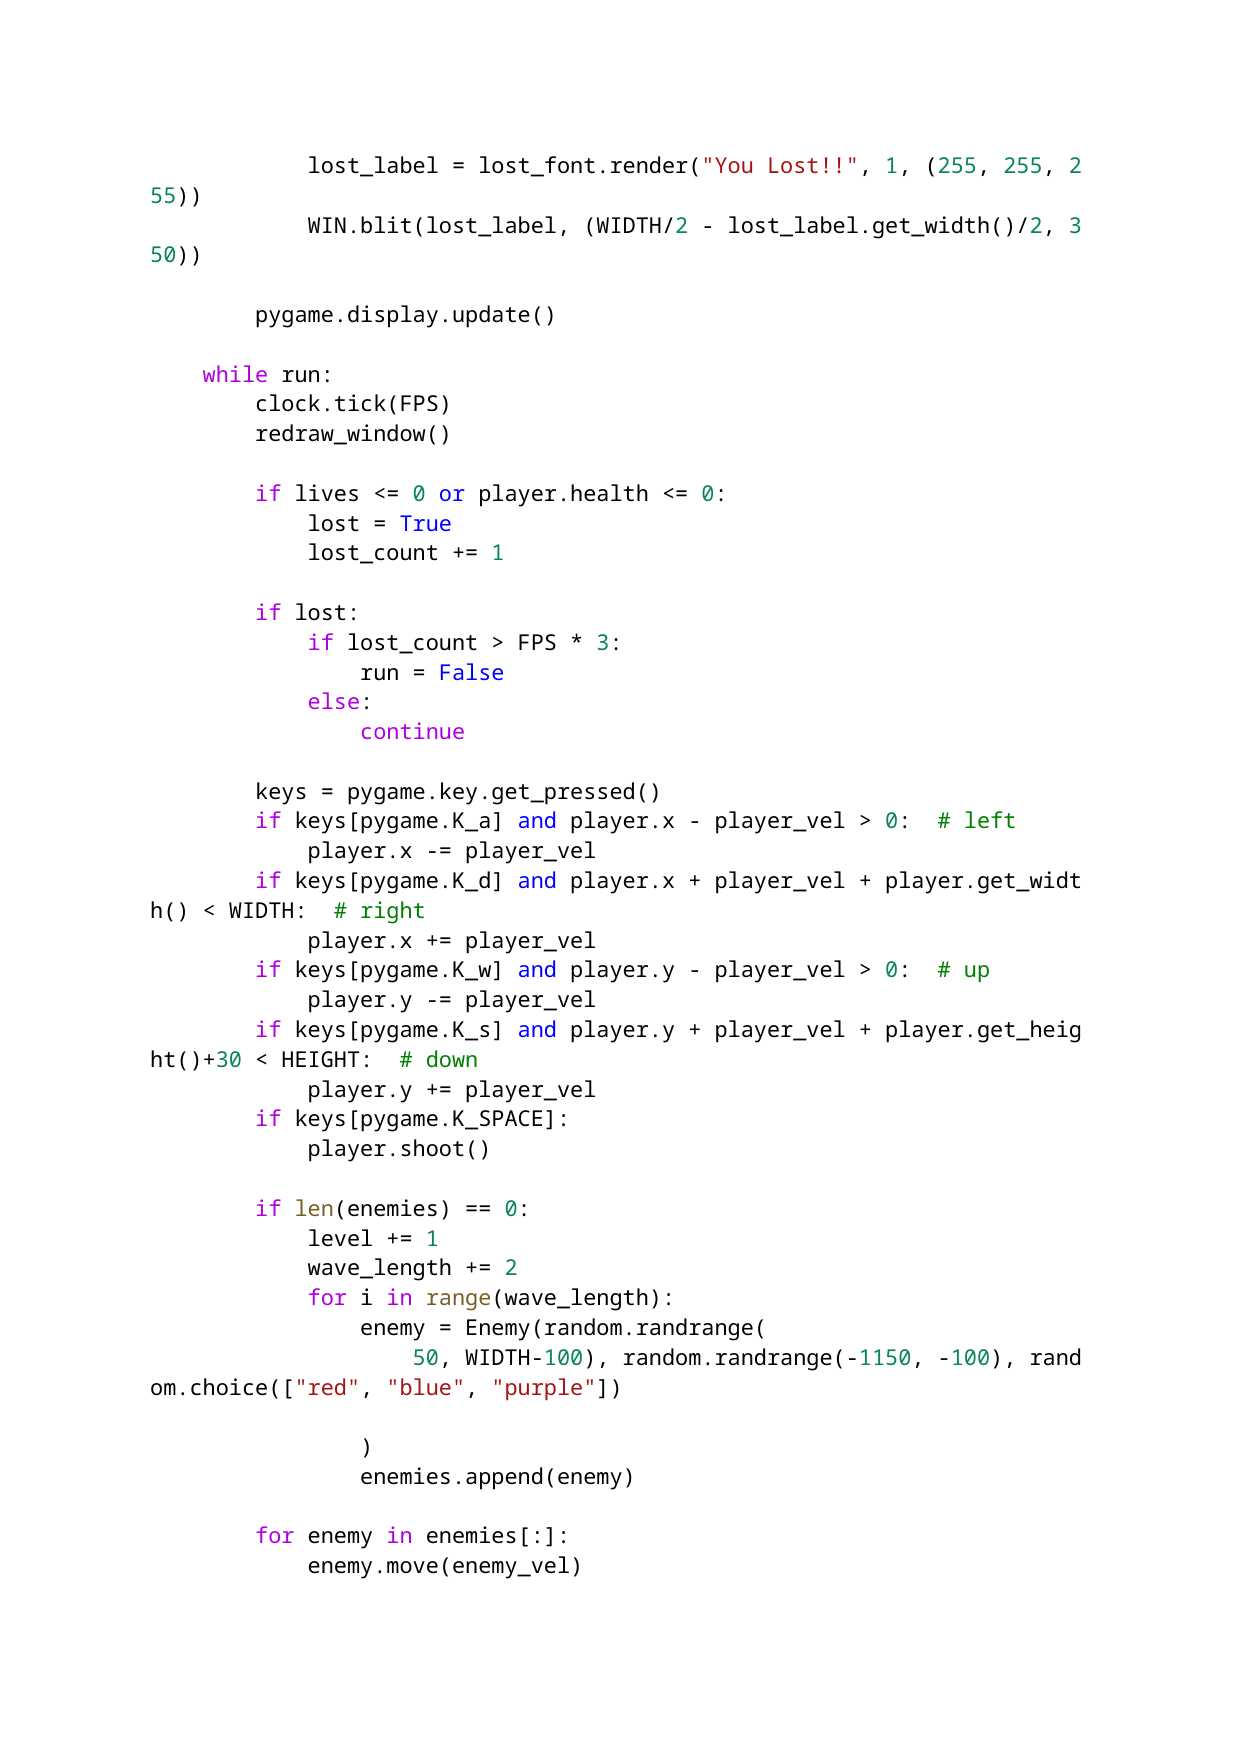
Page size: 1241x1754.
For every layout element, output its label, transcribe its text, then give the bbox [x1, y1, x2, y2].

text if lives <= 0 or player.health <= 0: [150, 478, 1090, 507]
text if lost: [150, 597, 1090, 627]
text WIN.blit(lost_label, (WIDTH/2 - lost_label.get_width()/2, 350)) [150, 209, 1090, 269]
text keys = pygame.key.get_pressed() [150, 776, 1090, 805]
text lost_count += 1 [150, 537, 1090, 567]
text enemy = Enemy(random.randrange( [150, 1312, 1090, 1342]
text continue [150, 716, 1090, 746]
text enemy.move(enemy_vel) [150, 1550, 1090, 1580]
text redraw_window() [150, 418, 1090, 448]
text 50, WIDTH-100), random.randrange(-1150, -100), random.choice(["red", "blue", "purple"]) [150, 1342, 1090, 1401]
text lost = True [150, 507, 1090, 537]
text run = False [150, 656, 1090, 686]
text for enemy in enemies[:]: [150, 1520, 1090, 1550]
text level += 1 [150, 1222, 1090, 1252]
text for i in range(wave_length): [150, 1282, 1090, 1312]
text if lost_count > FPS * 3: [150, 627, 1090, 656]
text lost_label = lost_font.render("You Lost!!", 1, (255, 255, 255)) [150, 150, 1090, 209]
text player.shoot() [150, 1133, 1090, 1163]
text if keys[pygame.K_w] and player.y - player_vel > 0: # up [150, 954, 1090, 984]
text if len(enemies) == 0: [150, 1193, 1090, 1222]
text wave_length += 2 [150, 1252, 1090, 1282]
text player.x += player_vel [150, 924, 1090, 954]
text player.x -= player_vel [150, 835, 1090, 865]
text if keys[pygame.K_s] and player.y + player_vel + player.get_height()+30 < HEIGHT: # down [150, 1014, 1090, 1073]
text while run: [150, 358, 1090, 388]
text player.y -= player_vel [150, 984, 1090, 1014]
text ) [150, 1431, 1090, 1461]
text player.y += player_vel [150, 1073, 1090, 1103]
text if keys[pygame.K_d] and player.x + player_vel + player.get_width() < WIDTH: # right [150, 865, 1090, 924]
text if keys[pygame.K_a] and player.x - player_vel > 0: # left [150, 805, 1090, 835]
text enemies.append(enemy) [150, 1461, 1090, 1491]
text else: [150, 686, 1090, 716]
text clock.tick(FPS) [150, 388, 1090, 418]
text if keys[pygame.K_SPACE]: [150, 1103, 1090, 1133]
text pygame.display.update() [150, 299, 1090, 329]
